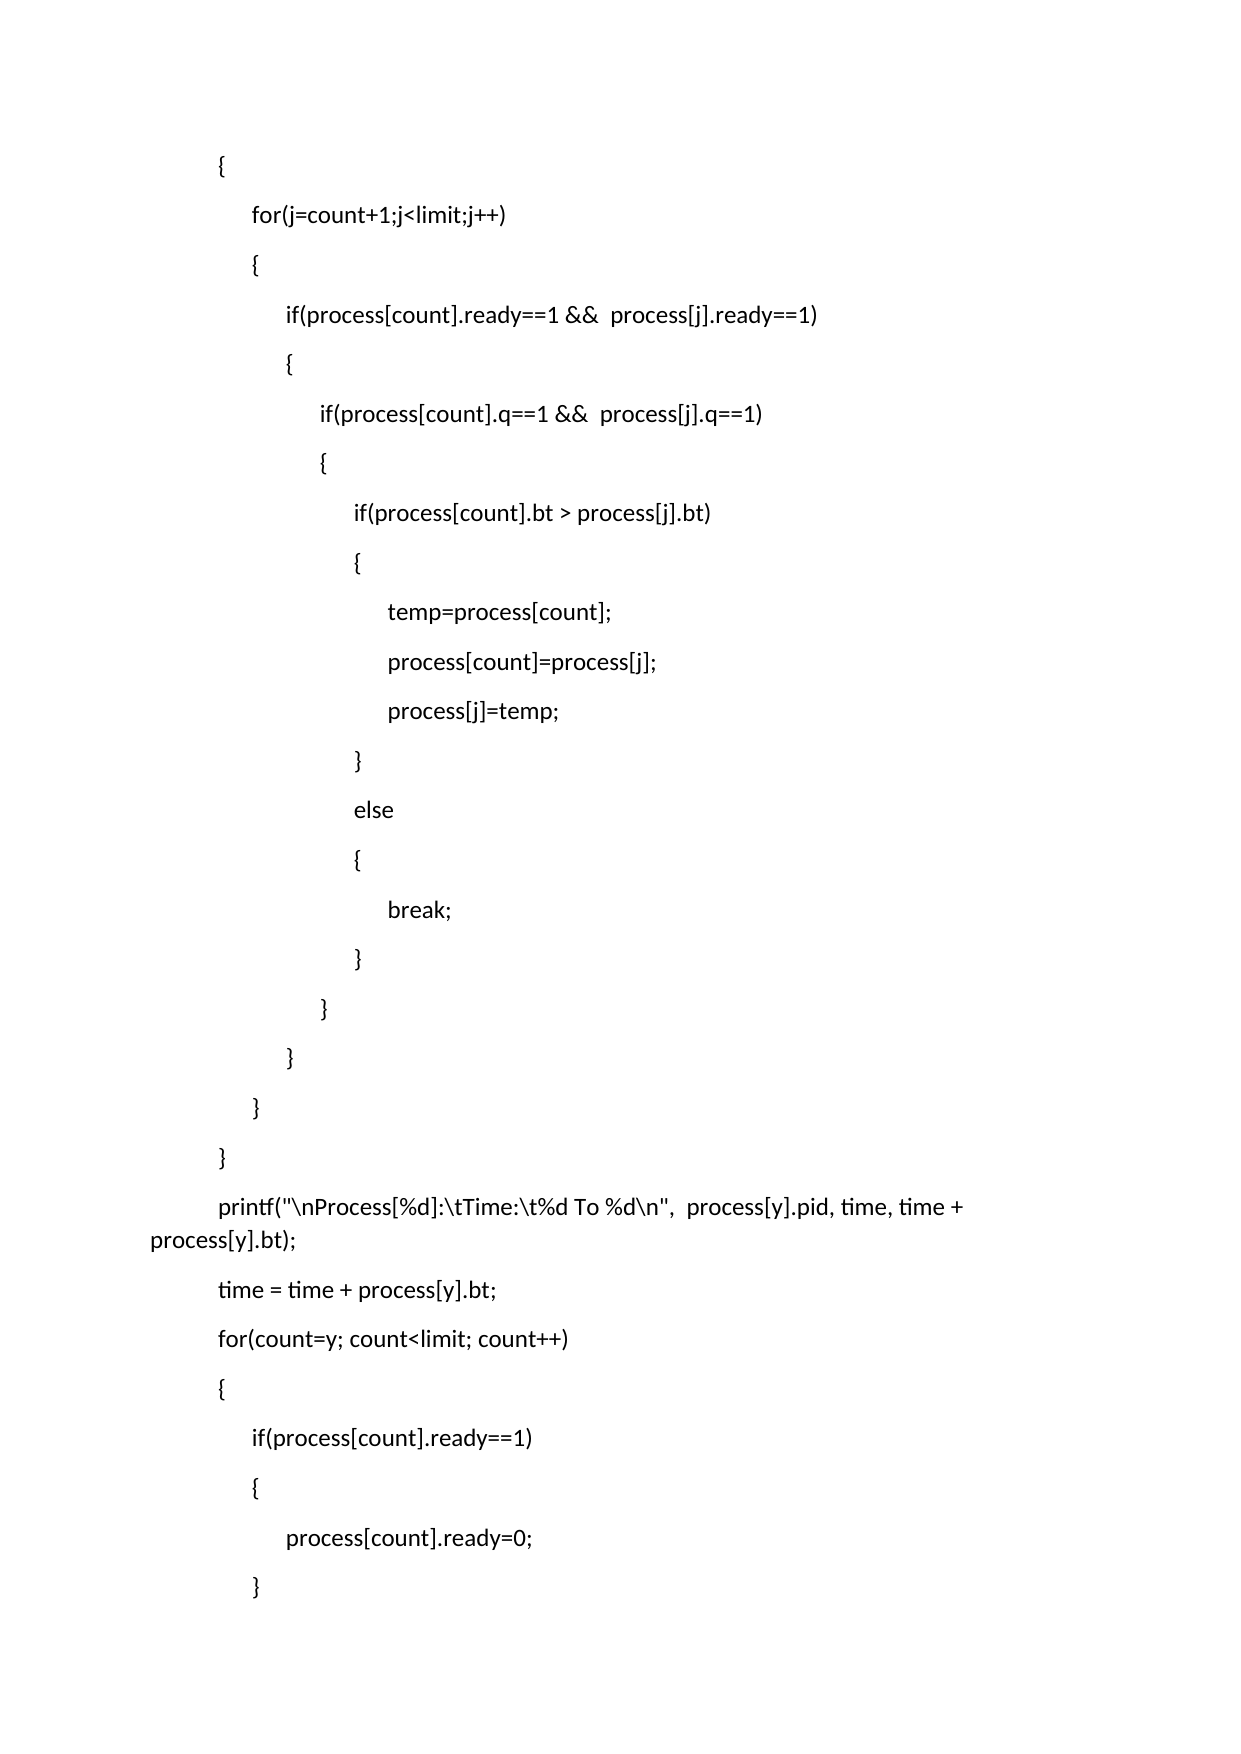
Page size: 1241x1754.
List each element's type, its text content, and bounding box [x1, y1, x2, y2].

text time = time + process[y].bt; [150, 1274, 1090, 1304]
text for(count=y; count<limit; count++) [150, 1323, 1090, 1354]
text } [150, 943, 1090, 974]
text { [150, 1373, 1090, 1403]
text } [150, 1092, 1090, 1123]
text { [150, 150, 1090, 181]
text process[count]=process[j]; [150, 646, 1090, 676]
text } [150, 1142, 1090, 1172]
text } [150, 1042, 1090, 1073]
text } [150, 745, 1090, 776]
text if(process[count].q==1 && process[j].q==1) [150, 398, 1090, 428]
text { [150, 547, 1090, 577]
text } [150, 993, 1090, 1023]
text temp=process[count]; [150, 596, 1090, 627]
text } [150, 1571, 1090, 1602]
text { [150, 844, 1090, 875]
text if(process[count].bt > process[j].bt) [150, 497, 1090, 528]
text { [150, 249, 1090, 280]
text printf("\nProcess[%d]:\tTime:\t%d To %d\n", process[y].pid, time, time + process[y].bt); [150, 1191, 1090, 1255]
text process[j]=temp; [150, 695, 1090, 726]
text else [150, 794, 1090, 825]
text process[count].ready=0; [150, 1522, 1090, 1552]
text { [150, 447, 1090, 478]
text { [150, 1472, 1090, 1503]
text break; [150, 894, 1090, 924]
text { [150, 348, 1090, 379]
text if(process[count].ready==1) [150, 1422, 1090, 1453]
text if(process[count].ready==1 && process[j].ready==1) [150, 299, 1090, 329]
text for(j=count+1;j<limit;j++) [150, 199, 1090, 230]
